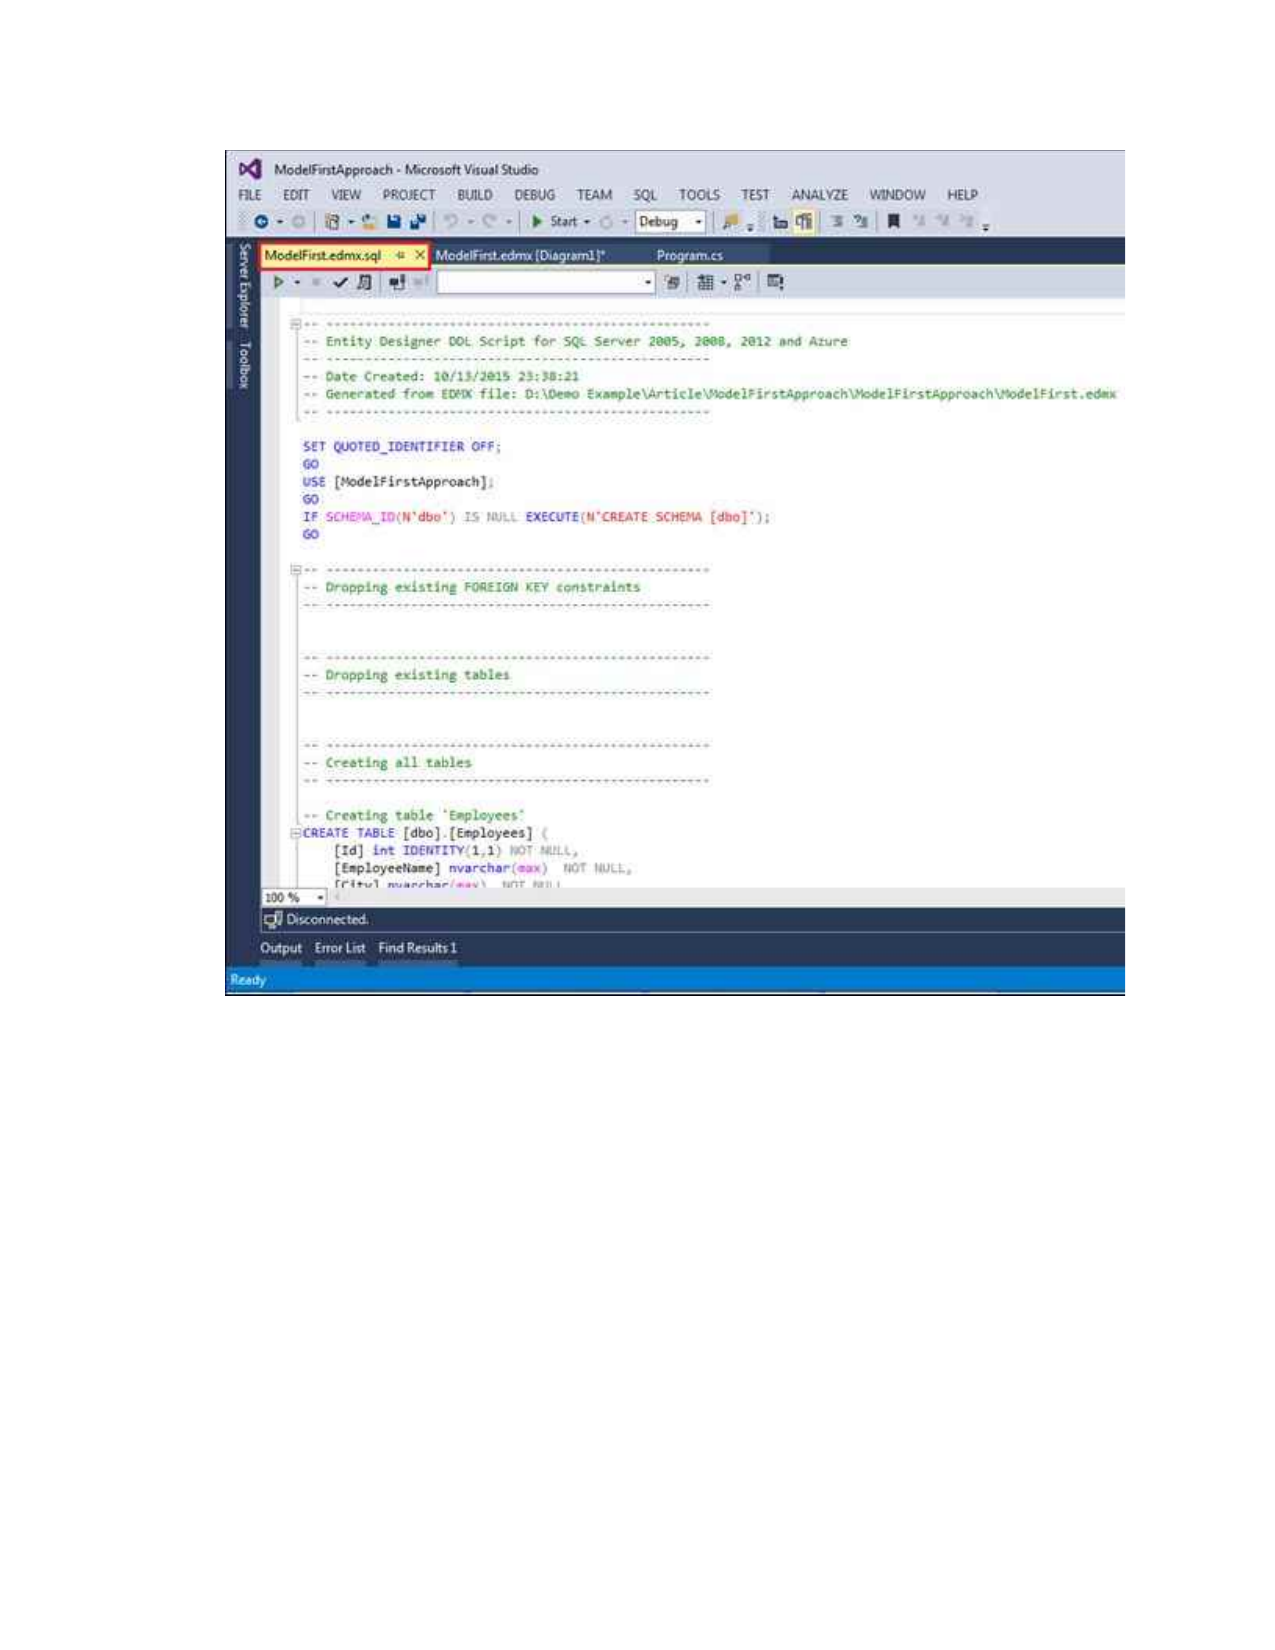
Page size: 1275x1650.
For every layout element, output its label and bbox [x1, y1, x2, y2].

picture [225, 150, 1125, 996]
